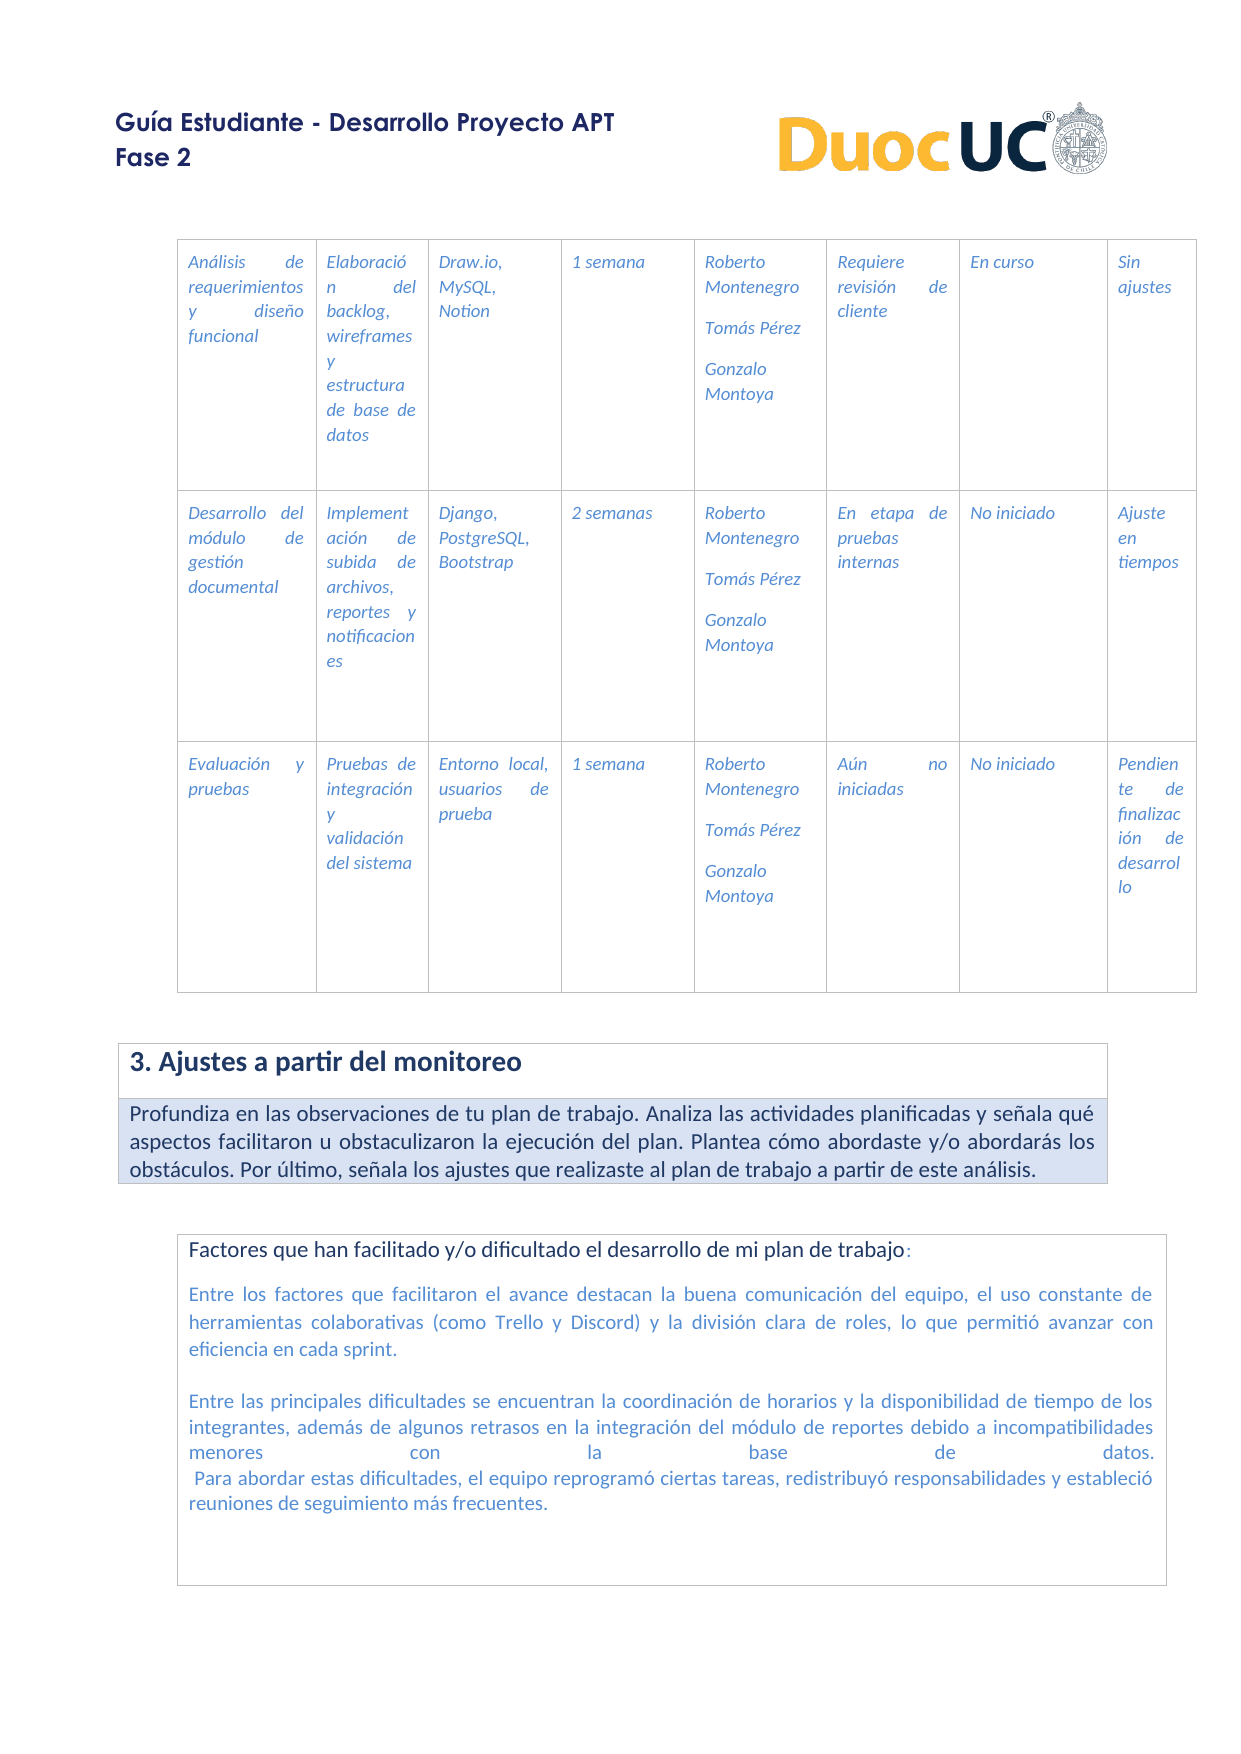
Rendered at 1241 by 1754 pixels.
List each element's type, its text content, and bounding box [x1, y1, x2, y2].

table_cell Entorno local, usuarios de prueba [429, 742, 561, 992]
table_cell Implementación de subida de archivos, reportes y notificaciones [317, 491, 428, 741]
table_cell En curso [960, 240, 1107, 490]
table_cell Aún no iniciadas [827, 742, 959, 992]
table_cell Análisis de requerimientos y diseño funcional [178, 240, 316, 490]
table_cell Evaluación y pruebas [178, 742, 316, 992]
table_cell Elaboración del backlog, wireframes y estructura de base de datos [317, 240, 428, 490]
table_cell Draw.io, MySQL, Notion [429, 240, 561, 490]
table_cell Roberto Montenegro Tomás Pérez Gonzalo Montoya [695, 240, 826, 490]
table_cell En etapa de pruebas internas [827, 491, 959, 741]
table_cell Profundiza en las observaciones de tu plan de trabajo. Analiza las actividades planificadas y señala qué aspectos facilitaron u obstaculizaron la ejecución del plan. Plantea cómo abordaste y/o abordarás los obstáculos. Por último, señala los ajustes que realizaste al plan de trabajo a partir de este análisis. [119, 1099, 1107, 1183]
table_cell 2 semanas [562, 491, 694, 741]
table_cell No iniciado [960, 742, 1107, 992]
table_cell Sin ajustes [1108, 240, 1196, 490]
table_cell Ajuste en tiempos [1108, 491, 1196, 741]
table_cell Pendiente de finalización de desarrollo [1108, 742, 1196, 992]
table_cell No iniciado [960, 491, 1107, 741]
table_cell Requiere revisión de cliente [827, 240, 959, 490]
table_cell 1 semana [562, 240, 694, 490]
table_cell Pruebas de integración y validación del sistema [317, 742, 428, 992]
table_cell 1 semana [562, 742, 694, 992]
table_cell Roberto Montenegro Tomás Pérez Gonzalo Montoya [695, 491, 826, 741]
table_header 3. Ajustes a partir del monitoreo [119, 1044, 1107, 1098]
picture [779, 102, 1107, 174]
table_cell Django, PostgreSQL, Bootstrap [429, 491, 561, 741]
table_cell Roberto Montenegro Tomás Pérez Gonzalo Montoya [695, 742, 826, 992]
table_cell Desarrollo del módulo de gestión documental [178, 491, 316, 741]
